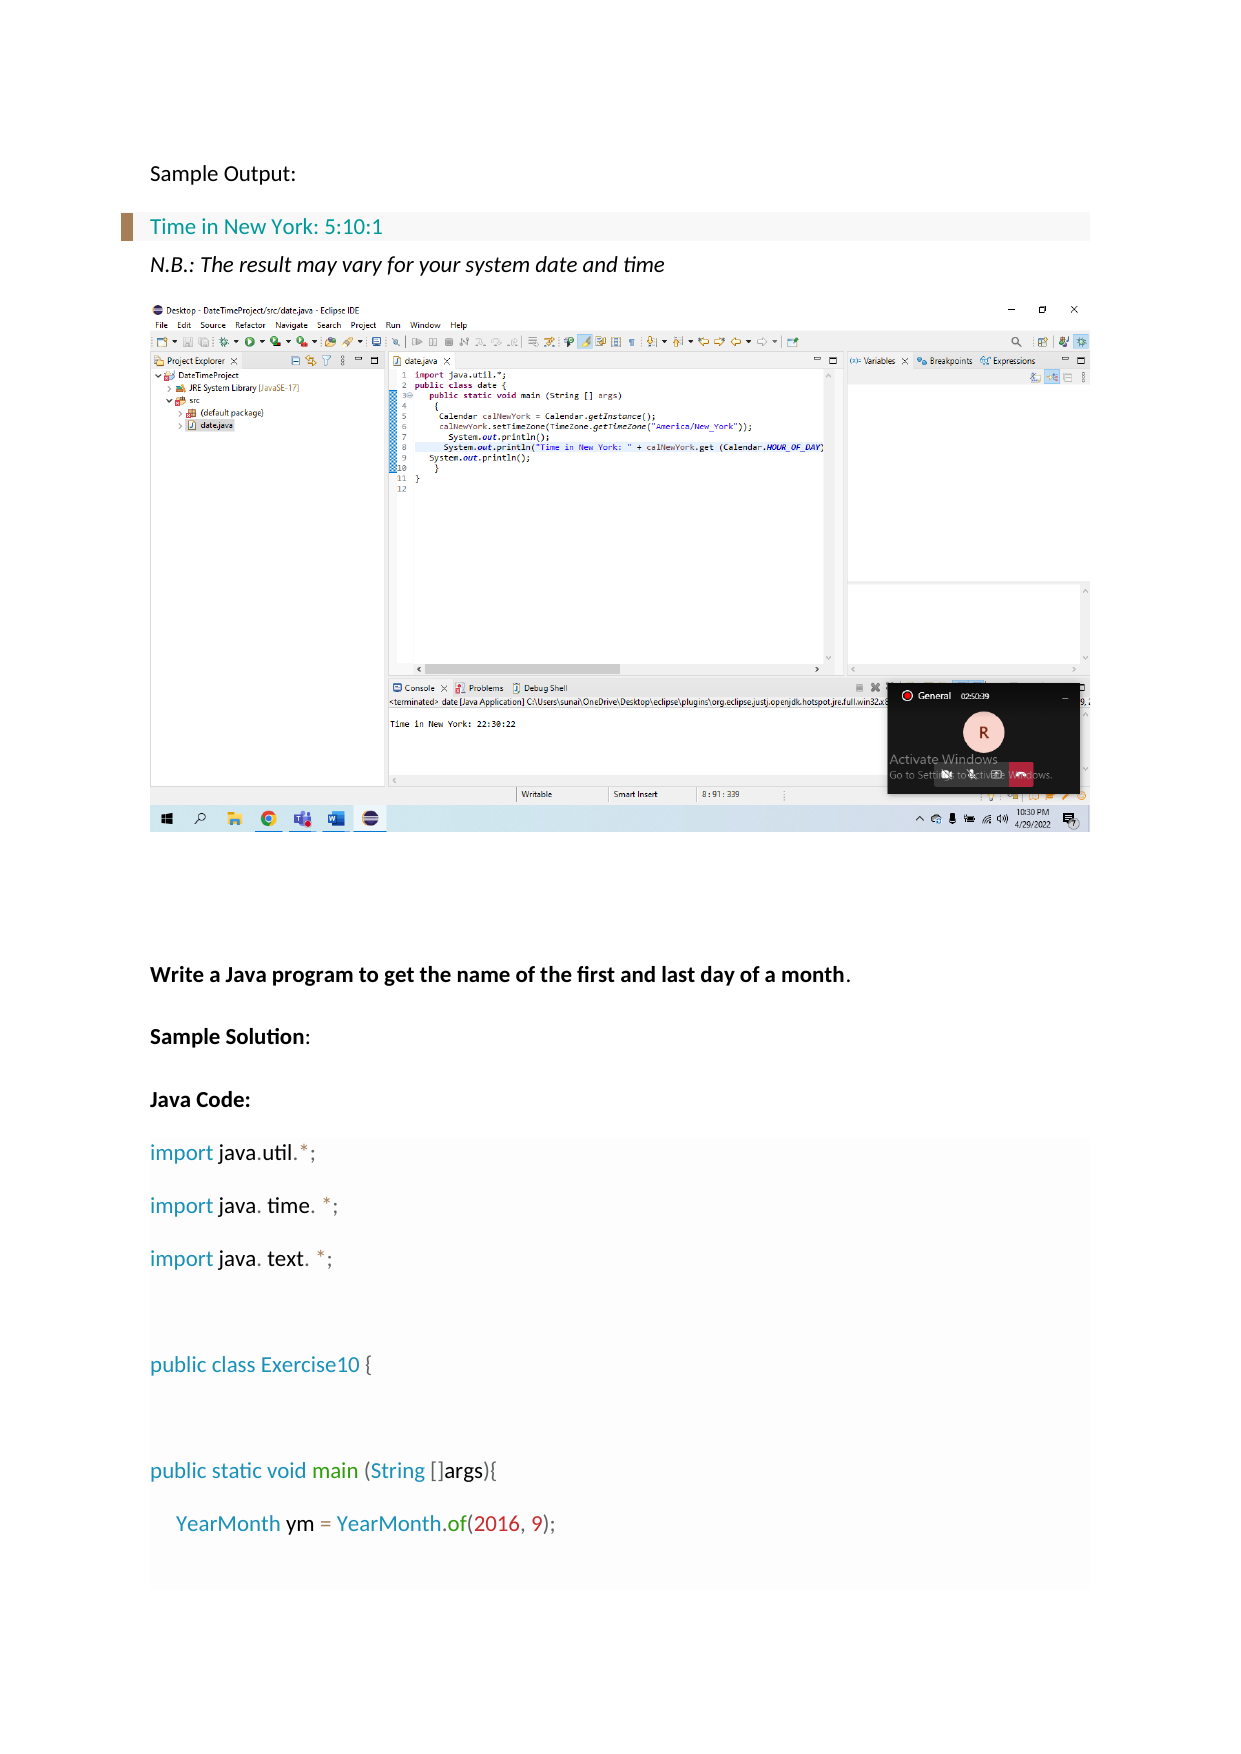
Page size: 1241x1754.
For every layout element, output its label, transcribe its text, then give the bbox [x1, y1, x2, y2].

text public class Exercise10 { [150, 1350, 1090, 1378]
text Sample Solution: [150, 1013, 1090, 1050]
picture [150, 303, 1091, 832]
text Java Code: [150, 1075, 1090, 1113]
text Sample Output: [150, 150, 1090, 187]
text public static void main (String []args){ [150, 1456, 1090, 1484]
text Write a Java program to get the name of the first and last day of a month. [150, 950, 1090, 988]
text YearMonth ym = YearMonth.of(2016, 9); [150, 1509, 1090, 1537]
text import java.util.*; [150, 1138, 1090, 1166]
text import java. text. *; [150, 1244, 1090, 1272]
text import java. time. *; [150, 1191, 1090, 1219]
text Time in New York: 5:10:1 [121, 212, 1090, 241]
text N.B.: The result may vary for your system date and time [150, 241, 1090, 278]
